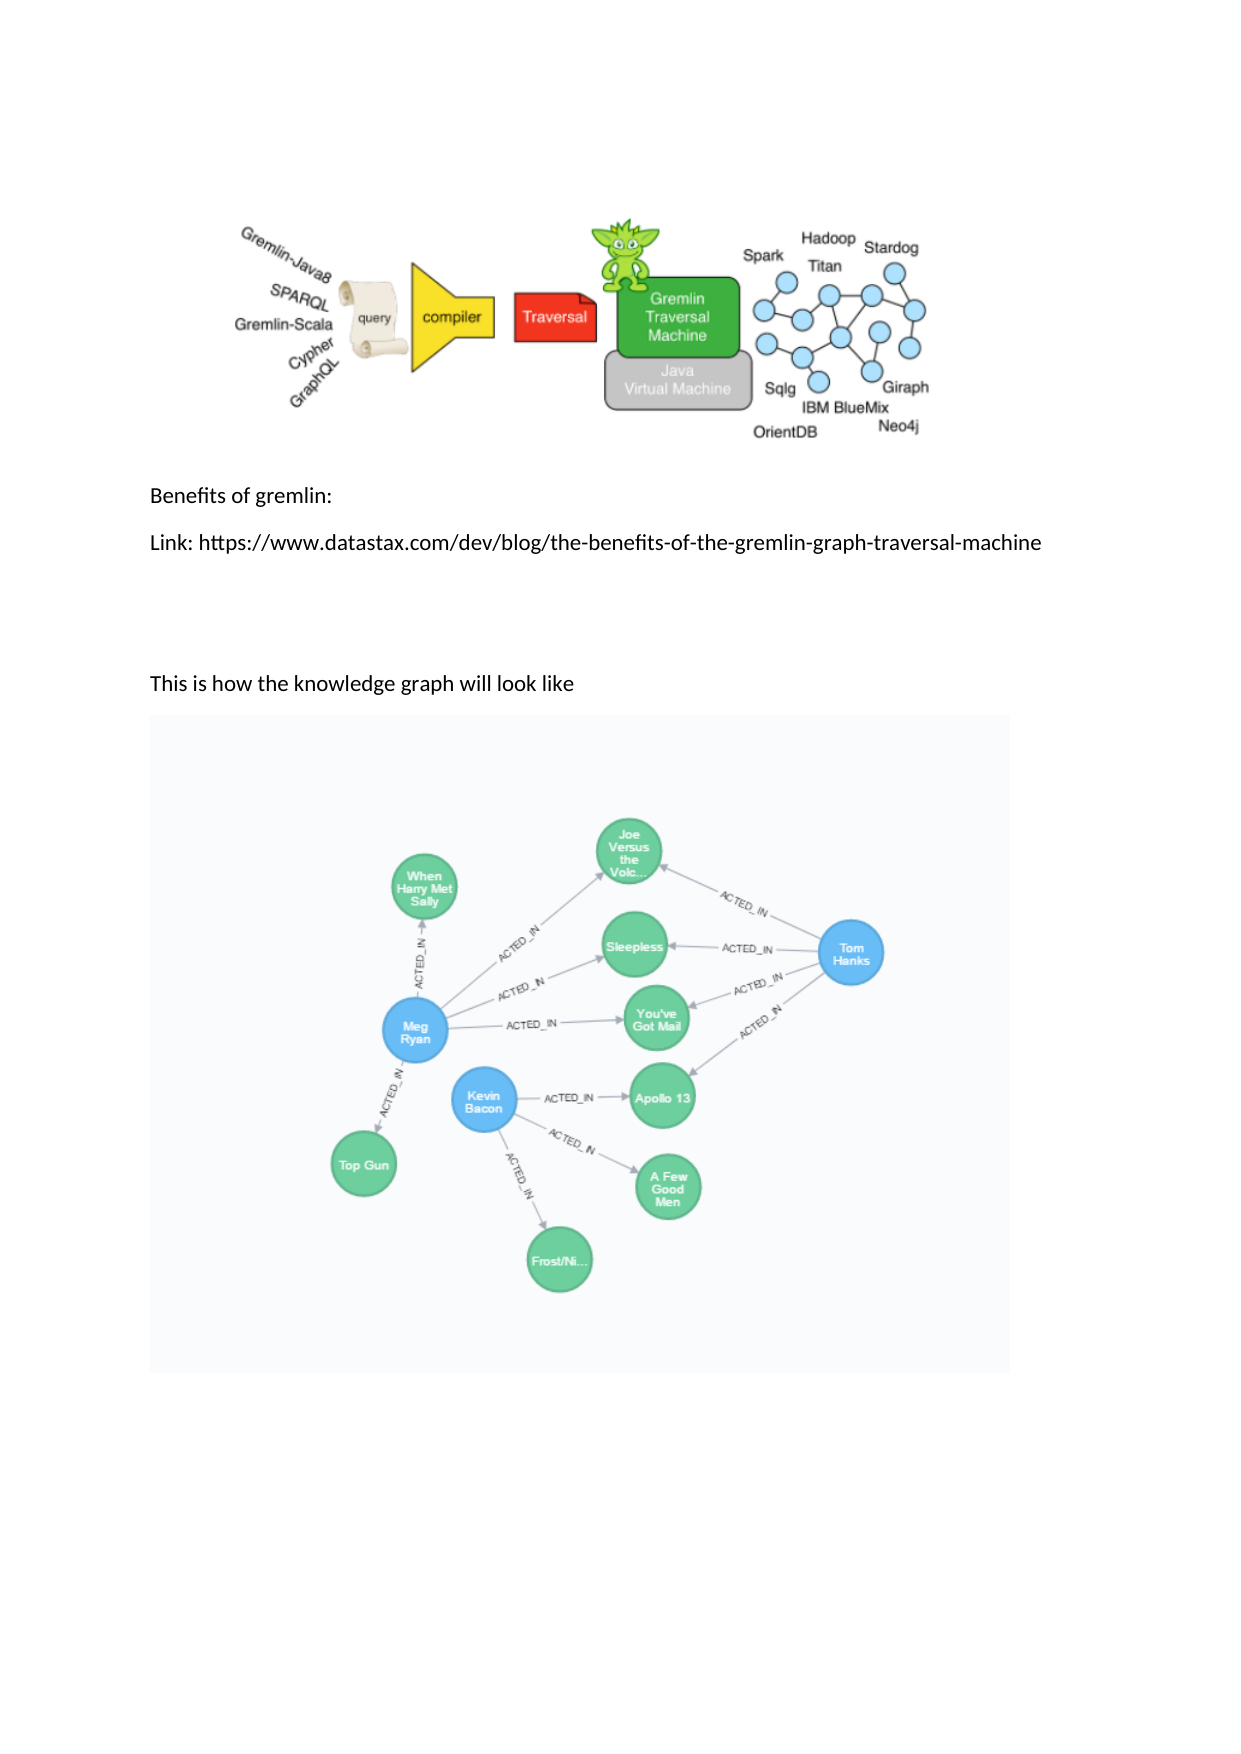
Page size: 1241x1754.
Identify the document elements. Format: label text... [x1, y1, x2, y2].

picture [150, 196, 1091, 463]
text Link: https://www.datastax.com/dev/blog/the-benefits-of-the-gremlin-graph-traversal-machine [150, 528, 1090, 556]
text This is how the knowledge graph will look like [150, 669, 1090, 697]
picture [150, 715, 1010, 1373]
text Benefits of gremlin: [150, 481, 1090, 509]
